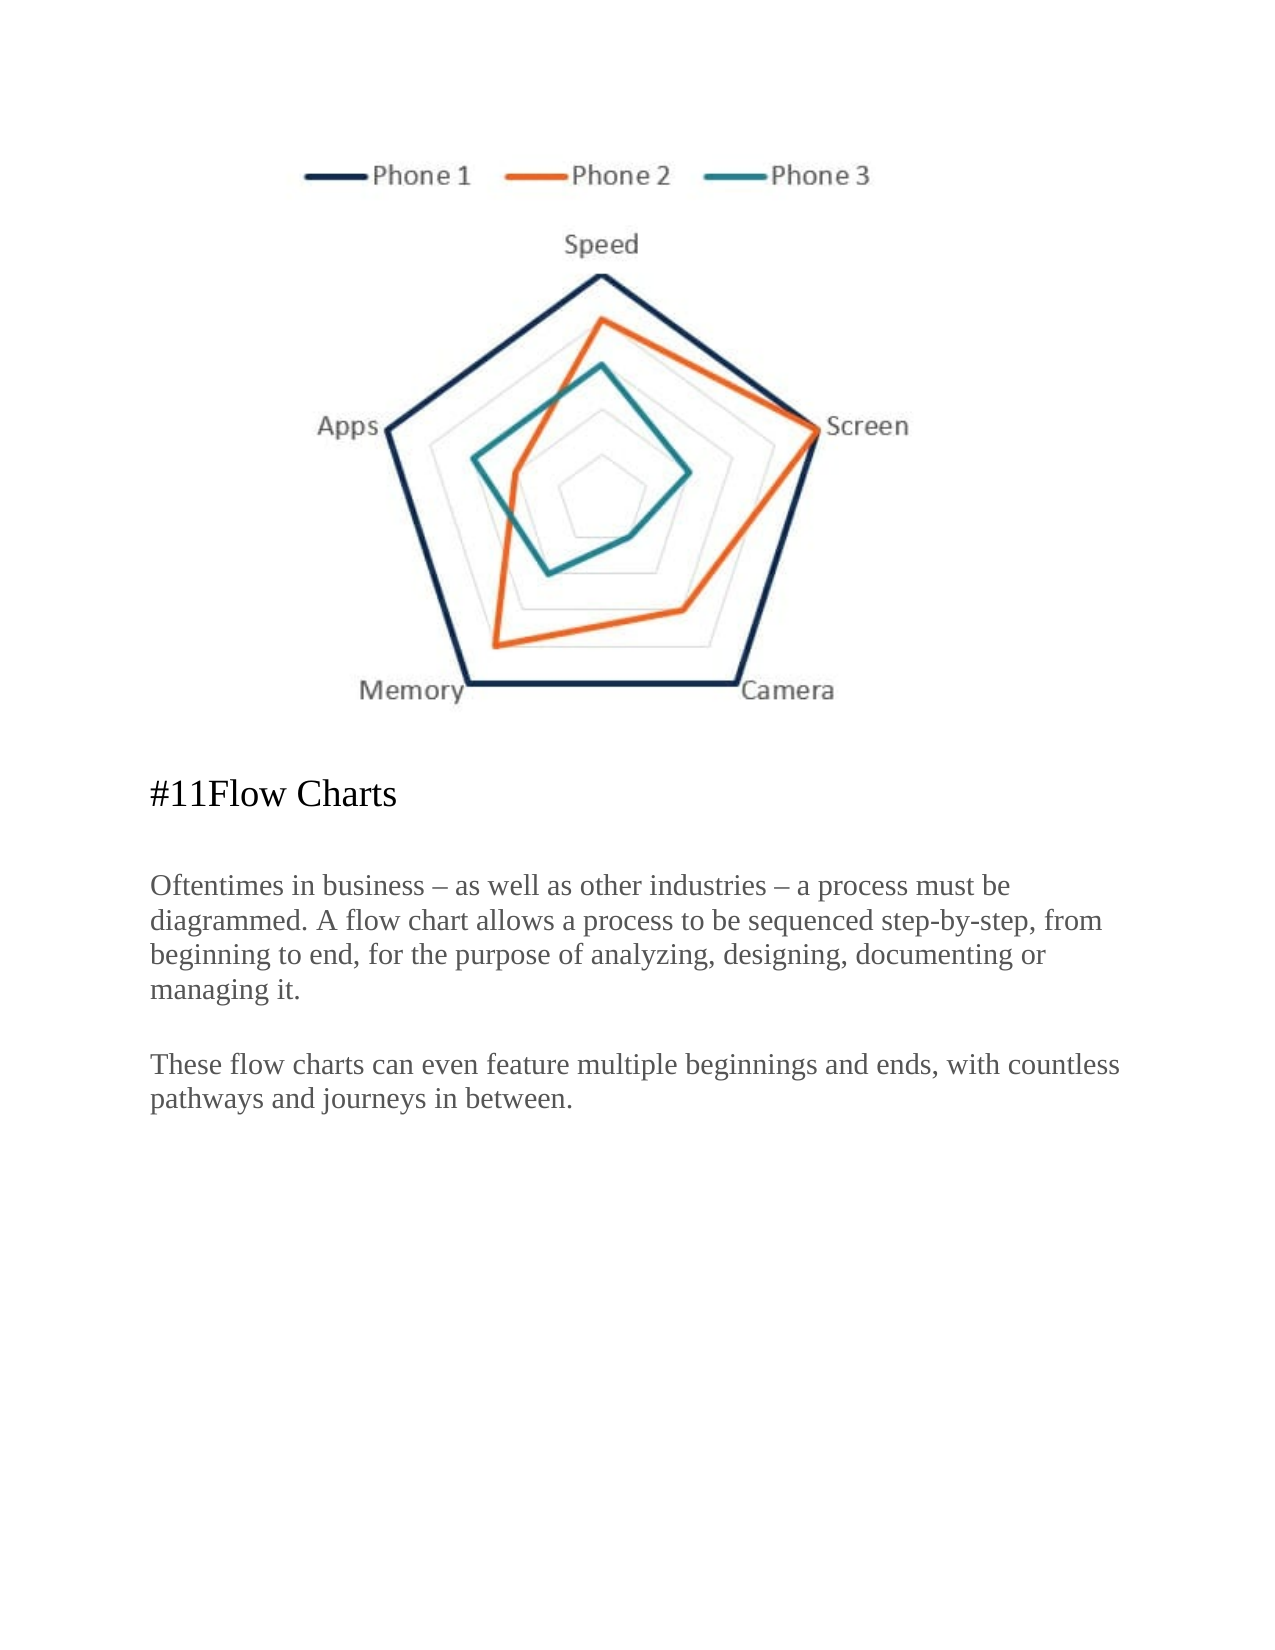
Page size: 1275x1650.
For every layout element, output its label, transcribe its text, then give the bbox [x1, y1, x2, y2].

text These flow charts can even feature multiple beginnings and ends, with countless pathways and journeys in between. [150, 1046, 1125, 1115]
subtitle #11Flow Charts [150, 770, 1125, 814]
picture [237, 150, 948, 734]
text Oftentimes in business – as well as other industries – a process must be diagrammed. A flow chart allows a process to be sequenced step-by-step, from beginning to end, for the purpose of analyzing, designing, documenting or managing it. [150, 867, 1125, 1006]
